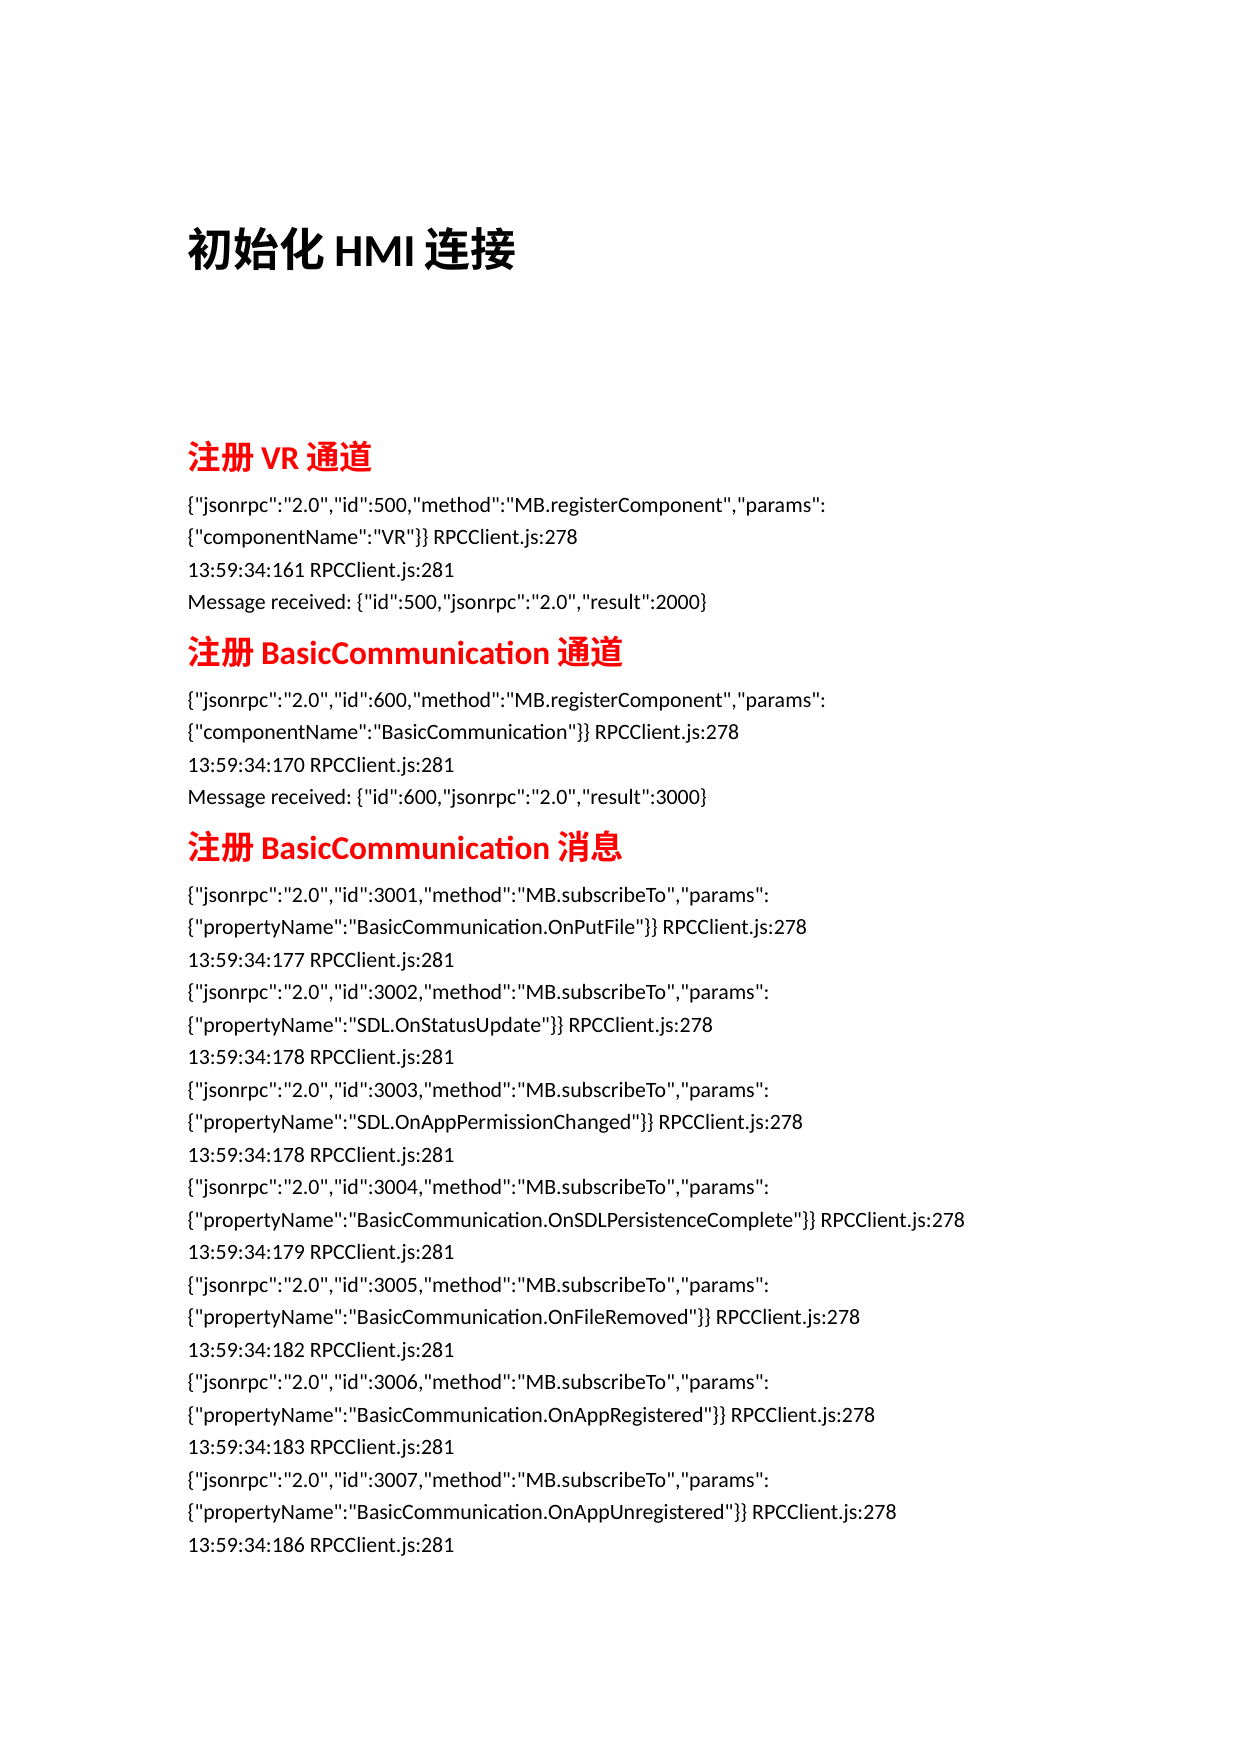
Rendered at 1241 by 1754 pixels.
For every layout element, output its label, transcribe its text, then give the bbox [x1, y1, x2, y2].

text 注册VR通道 [187, 423, 1053, 488]
text 注册BasicCommunication通道 [187, 618, 1053, 683]
subtitle 初始化HMI连接 [187, 197, 1053, 295]
text Message received: {"id":500,"jsonrpc":"2.0","result":2000} [187, 585, 1053, 618]
text {"jsonrpc":"2.0","id":500,"method":"MB.registerComponent","params":{"componentName":"VR"}} RPCClient.js:278 [187, 488, 1053, 553]
text {"jsonrpc":"2.0","id":3005,"method":"MB.subscribeTo","params":{"propertyName":"BasicCommunication.OnFileRemoved"}} RPCClient.js:278 [187, 1268, 1053, 1333]
text {"jsonrpc":"2.0","id":3004,"method":"MB.subscribeTo","params":{"propertyName":"BasicCommunication.OnSDLPersistenceComplete"}} RPCClient.js:278 [187, 1170, 1053, 1235]
text 13:59:34:183 RPCClient.js:281 [187, 1430, 1053, 1463]
text {"jsonrpc":"2.0","id":3006,"method":"MB.subscribeTo","params":{"propertyName":"BasicCommunication.OnAppRegistered"}} RPCClient.js:278 [187, 1365, 1053, 1430]
text 注册BasicCommunication消息 [187, 813, 1053, 878]
text 13:59:34:177 RPCClient.js:281 [187, 943, 1053, 975]
text 13:59:34:178 RPCClient.js:281 [187, 1138, 1053, 1170]
text 13:59:34:182 RPCClient.js:281 [187, 1333, 1053, 1365]
text 13:59:34:170 RPCClient.js:281 [187, 748, 1053, 780]
text {"jsonrpc":"2.0","id":3001,"method":"MB.subscribeTo","params":{"propertyName":"BasicCommunication.OnPutFile"}} RPCClient.js:278 [187, 878, 1053, 943]
text Message received: {"id":600,"jsonrpc":"2.0","result":3000} [187, 780, 1053, 813]
text 13:59:34:161 RPCClient.js:281 [187, 553, 1053, 585]
text {"jsonrpc":"2.0","id":600,"method":"MB.registerComponent","params":{"componentName":"BasicCommunication"}} RPCClient.js:278 [187, 683, 1053, 748]
text 13:59:34:179 RPCClient.js:281 [187, 1235, 1053, 1268]
text {"jsonrpc":"2.0","id":3007,"method":"MB.subscribeTo","params":{"propertyName":"BasicCommunication.OnAppUnregistered"}} RPCClient.js:278 [187, 1463, 1053, 1528]
text {"jsonrpc":"2.0","id":3002,"method":"MB.subscribeTo","params":{"propertyName":"SDL.OnStatusUpdate"}} RPCClient.js:278 [187, 975, 1053, 1040]
text 13:59:34:178 RPCClient.js:281 [187, 1040, 1053, 1073]
text {"jsonrpc":"2.0","id":3003,"method":"MB.subscribeTo","params":{"propertyName":"SDL.OnAppPermissionChanged"}} RPCClient.js:278 [187, 1073, 1053, 1138]
text 13:59:34:186 RPCClient.js:281 [187, 1528, 1053, 1560]
